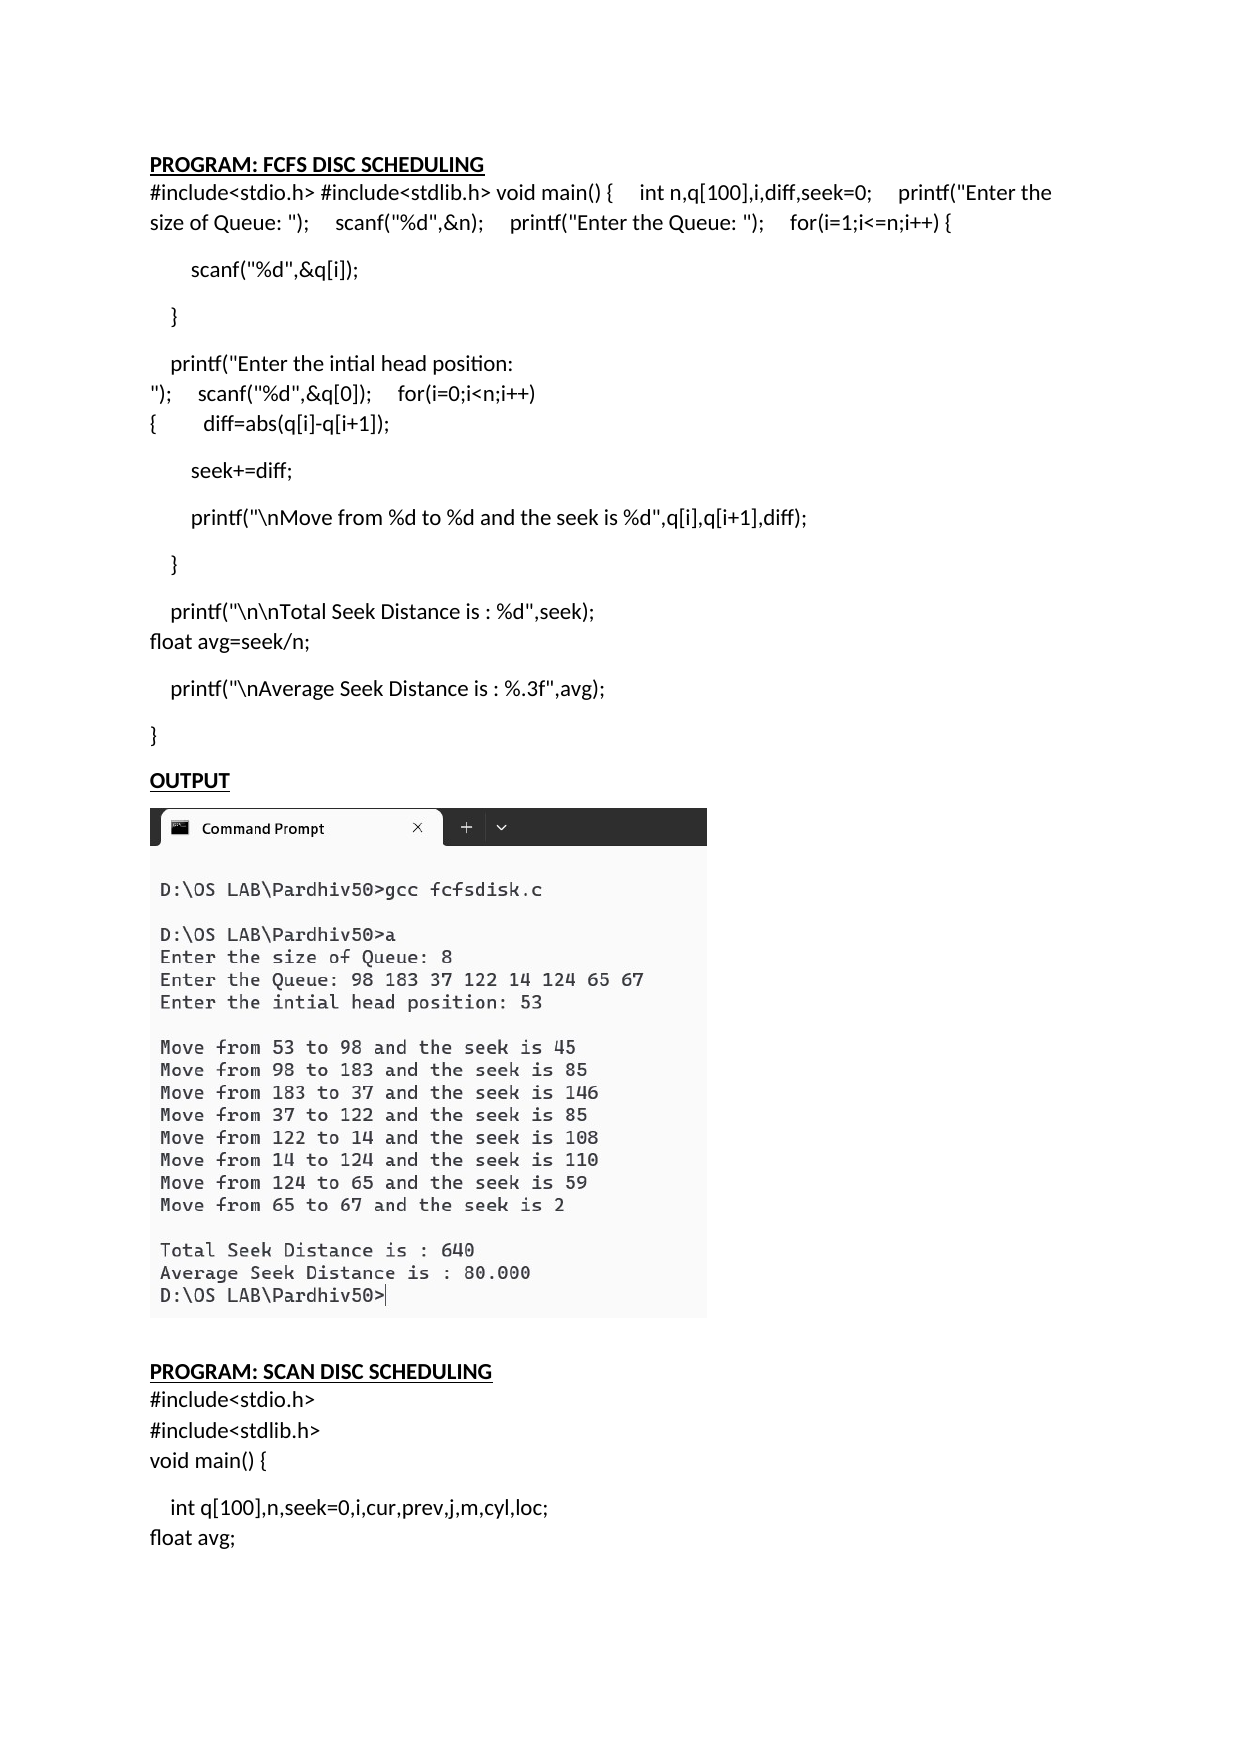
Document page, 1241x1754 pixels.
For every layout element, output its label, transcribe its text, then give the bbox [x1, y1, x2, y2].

text printf("\n\nTotal Seek Distance is : %d",seek); float avg=seek/n; [149, 597, 639, 655]
picture [150, 808, 707, 1318]
text scanf("%d",&q[i]); [149, 255, 941, 283]
subtitle OUTPUT [149, 767, 1090, 795]
text } [149, 550, 941, 578]
text #include<stdio.h> #include<stdlib.h> void main() { int n,q[100],i,diff,seek=0; printf("Enter the size of Queue: "); scanf("%d",&n); printf("Enter the Queue: "); for(i=1;i<=n;i++) { [149, 178, 1090, 236]
text printf("\nMove from %d to %d and the seek is %d",q[i],q[i+1],diff); [149, 503, 941, 531]
text #include<stdio.h> #include<stdlib.h> void main() { [149, 1386, 361, 1474]
text printf("Enter the intial head position: "); scanf("%d",&q[0]); for(i=0;i<n;i++) { diff=abs(q[i]-q[i+1]); [149, 349, 537, 437]
text printf("\nAverage Seek Distance is : %.3f",avg); [149, 674, 941, 702]
subtitle PROGRAM: SCAN DISC SCHEDULING [149, 1357, 1090, 1386]
subtitle PROGRAM: FCFS DISC SCHEDULING [149, 150, 1090, 178]
text } [149, 302, 941, 330]
text seek+=diff; [149, 456, 941, 484]
text int q[100],n,seek=0,i,cur,prev,j,m,cyl,loc; float avg; [149, 1493, 592, 1551]
